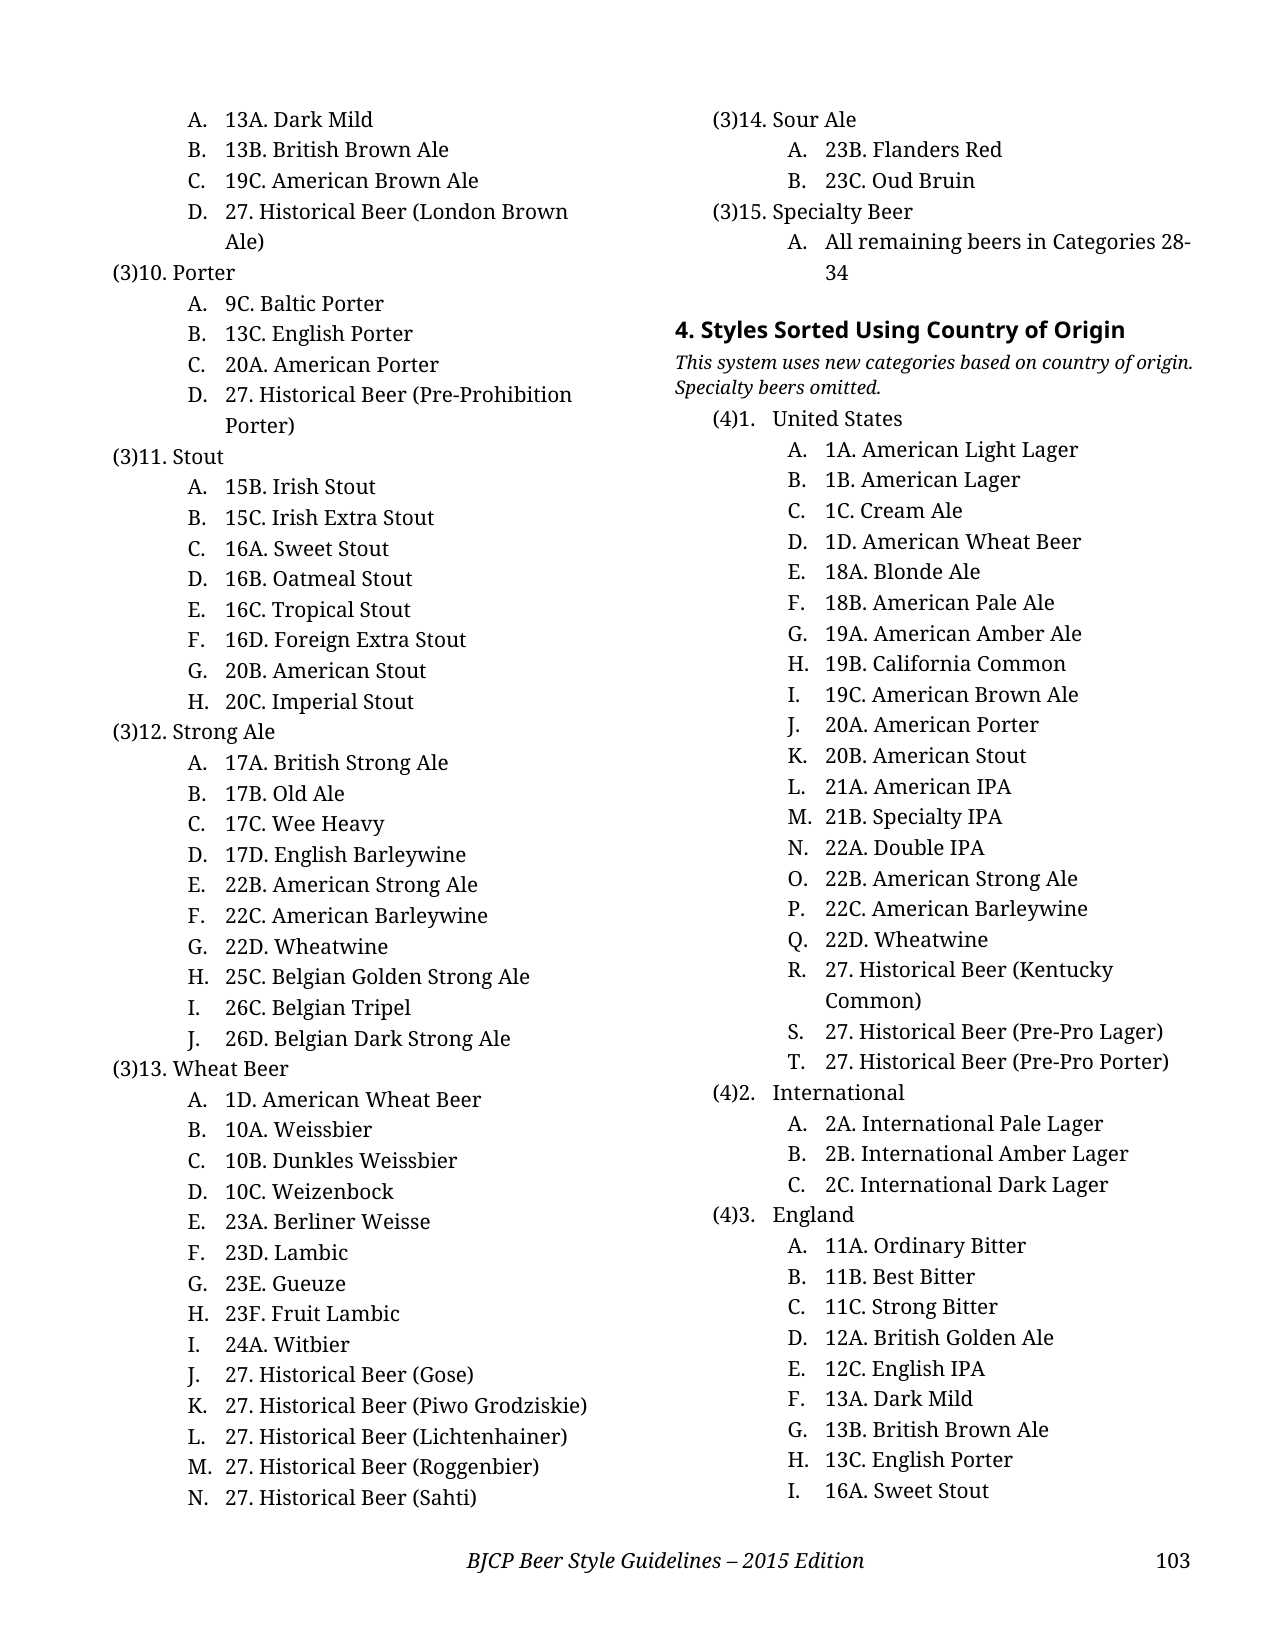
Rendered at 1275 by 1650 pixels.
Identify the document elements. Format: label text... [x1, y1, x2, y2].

list 27. Historical Beer (Roggenbier) [187, 1452, 600, 1481]
list 23F. Fruit Lambic [187, 1299, 600, 1328]
list 16B. Oatmeal Stout [187, 564, 600, 593]
list United States [712, 404, 1200, 433]
list 18A. Blonde Ale [787, 557, 1200, 586]
list 26D. Belgian Dark Strong Ale [187, 1024, 600, 1052]
list 22B. American Strong Ale [187, 871, 600, 899]
list 17A. British Strong Ale [187, 748, 600, 777]
list 20A. American Porter [187, 350, 600, 378]
list 10C. Weizenbock [187, 1177, 600, 1205]
list 23D. Lambic [187, 1238, 600, 1267]
list 20B. American Stout [187, 656, 600, 685]
list 23C. Oud Bruin [787, 166, 1200, 195]
list 17C. Wee Heavy [187, 809, 600, 838]
text This system uses new categories based on country of origin. Specialty beers omitted. [675, 349, 1200, 400]
list 26C. Belgian Tripel [187, 993, 600, 1022]
list 17D. English Barleywine [187, 840, 600, 868]
list Stout [112, 442, 600, 470]
list Wheat Beer [112, 1054, 600, 1083]
list 1C. Cream Ale [787, 496, 1200, 525]
list 20C. Imperial Stout [187, 687, 600, 715]
list 27. Historical Beer (Pre-Prohibition Porter) [187, 381, 600, 440]
list 16A. Sweet Stout [187, 534, 600, 562]
list 1D. American Wheat Beer [187, 1085, 600, 1113]
list 27. Historical Beer (Lichtenhainer) [187, 1422, 600, 1450]
list 10B. Dunkles Weissbier [187, 1146, 600, 1175]
list Specialty Beer [712, 197, 1200, 225]
list 23B. Flanders Red [787, 136, 1200, 164]
list 13B. British Brown Ale [187, 136, 600, 164]
list 27. Historical Beer (Gose) [187, 1361, 600, 1389]
list 1B. American Lager [787, 466, 1200, 494]
list 13C. English Porter [187, 319, 600, 348]
list 22C. American Barleywine [187, 901, 600, 930]
list 16C. Tropical Stout [187, 595, 600, 623]
list Porter [112, 258, 600, 287]
list 1A. American Light Lager [787, 435, 1200, 463]
list 25C. Belgian Golden Strong Ale [187, 962, 600, 991]
list 23E. Gueuze [187, 1269, 600, 1297]
list 23A. Berliner Weisse [187, 1207, 600, 1236]
list 13A. Dark Mild [187, 105, 600, 133]
list 15C. Irish Extra Stout [187, 503, 600, 532]
list 24A. Witbier [187, 1330, 600, 1358]
list 27. Historical Beer (Piwo Grodziskie) [187, 1391, 600, 1420]
list 15B. Irish Stout [187, 472, 600, 501]
list 9C. Baltic Porter [187, 289, 600, 317]
list 27. Historical Beer (Sahti) [187, 1483, 600, 1512]
list Strong Ale [112, 717, 600, 746]
list 1D. American Wheat Beer [787, 527, 1200, 555]
list 16D. Foreign Extra Stout [187, 626, 600, 654]
list 10A. Weissbier [187, 1116, 600, 1144]
list 18B. American Pale Ale [787, 588, 1200, 617]
list 22D. Wheatwine [187, 932, 600, 960]
list Sour Ale [712, 105, 1200, 133]
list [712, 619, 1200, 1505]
list 19C. American Brown Ale [187, 166, 600, 195]
list 17B. Old Ale [187, 779, 600, 807]
list All remaining beers in Categories 28-34 [787, 227, 1200, 287]
subtitle 4. Styles Sorted Using Country of Origin [675, 314, 1200, 345]
list 27. Historical Beer (London Brown Ale) [187, 197, 600, 256]
